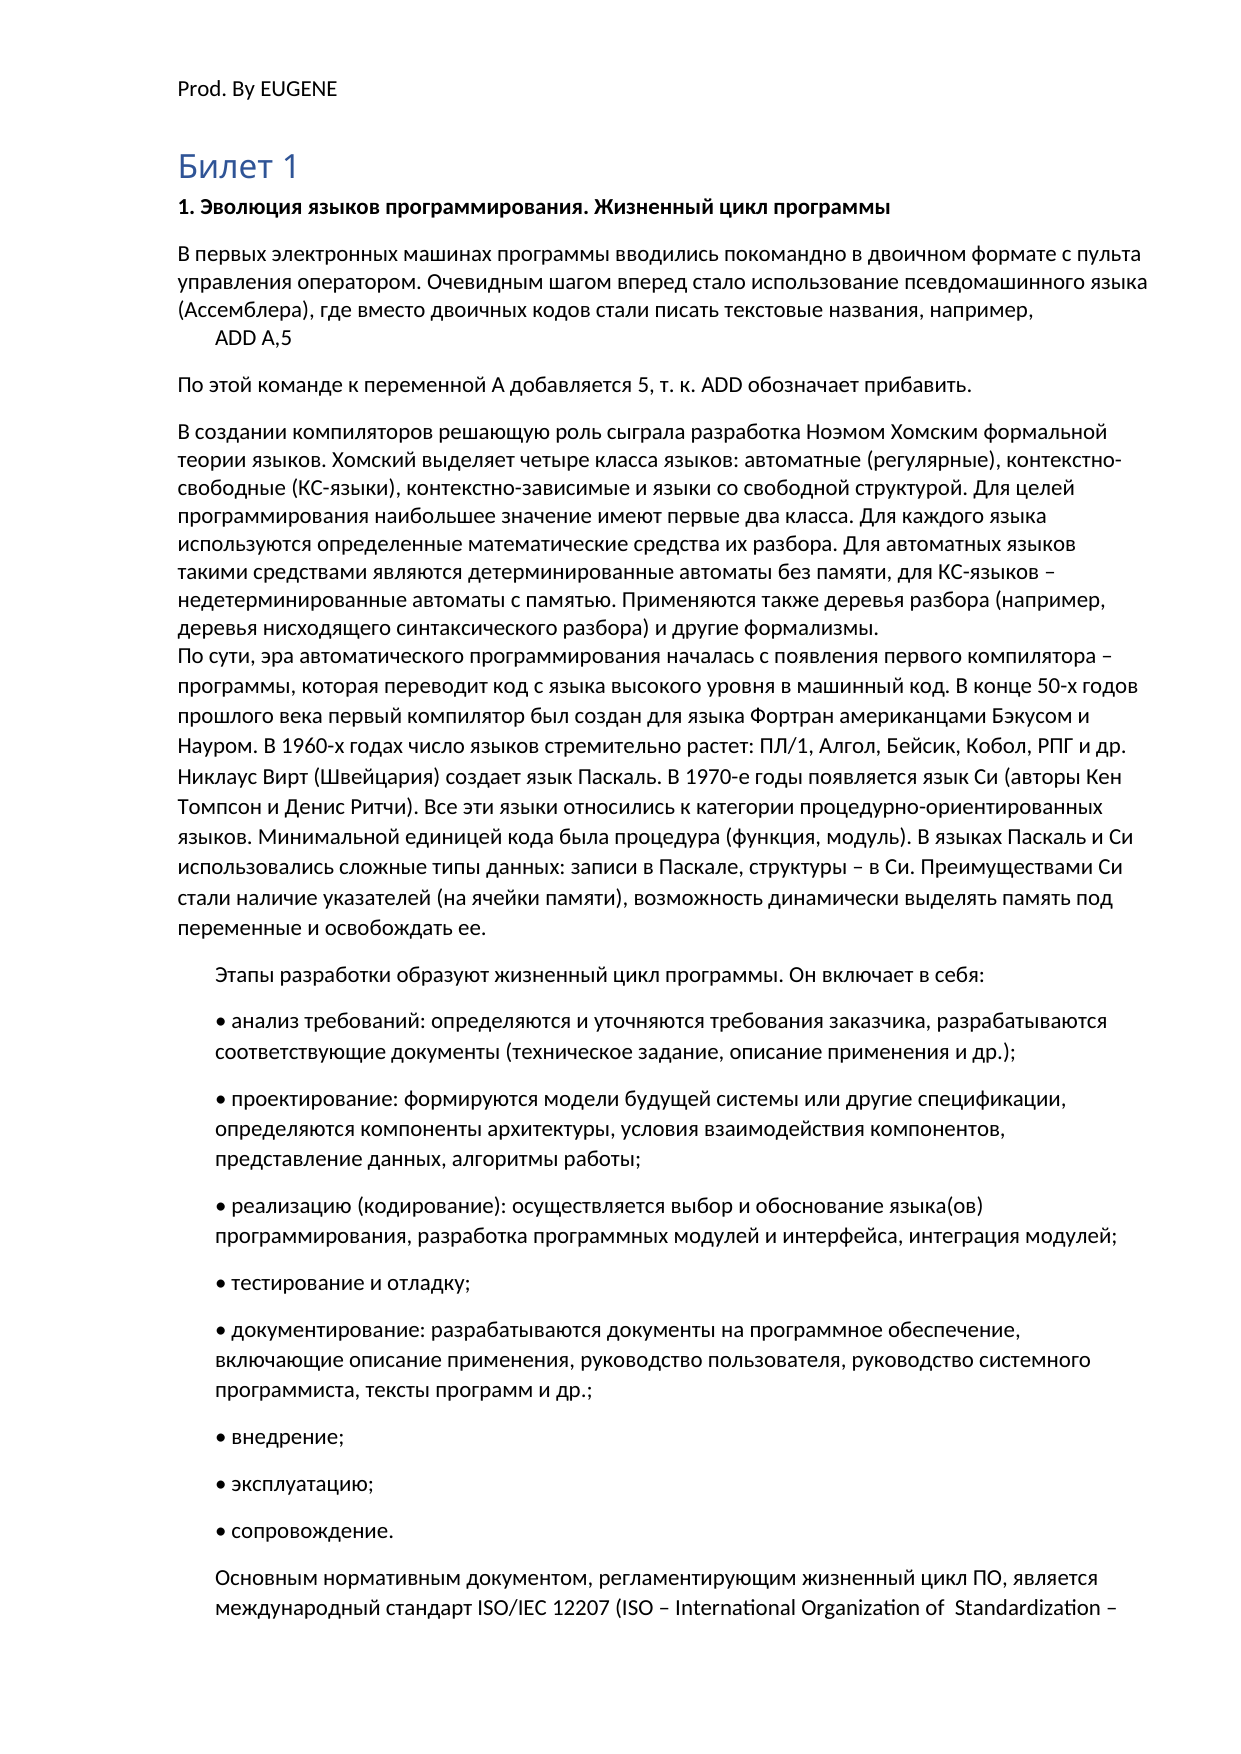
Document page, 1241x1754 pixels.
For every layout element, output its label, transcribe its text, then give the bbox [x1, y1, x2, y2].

text Этапы разработки образуют жизненный цикл программы. Он включает в себя: [215, 960, 1152, 988]
text ADD A,5 [215, 323, 1152, 351]
text В создании компиляторов решающую роль сыграла разработка Ноэмом Хомским формальной теории языков. Хомский выделяет четыре класса языков: автоматные (регулярные), контекстно-свободные (КС-языки), контекстно-зависимые и языки со свободной структурой. Для целей программирования наибольшее значение имеют первые два класса. Для каждого языка используются определенные математические средства их разбора. Для автоматных языков такими средствами являются детерминированные автоматы без памяти, для КС-языков – недетерминированные автоматы с памятью. Применяются также деревья разбора (например, деревья нисходящего синтаксического разбора) и другие формализмы. [177, 417, 1152, 641]
text • внедрение; [215, 1422, 1152, 1450]
text По этой команде к переменной А добавляется 5, т. к. ADD обозначает прибавить. [177, 370, 1152, 398]
text • сопровождение. [215, 1516, 1152, 1544]
subtitle Билет 1 [177, 143, 1152, 188]
text В первых электронных машинах программы вводились покомандно в двоичном формате с пульта управления оператором. Очевидным шагом вперед стало использование псевдомашинного языка (Ассемблера), где вместо двоичных кодов стали писать текстовые названия, например, [177, 239, 1152, 323]
text • анализ требований: определяются и уточняются требования заказчика, разрабатываются соответствующие документы (техническое задание, описание применения и др.); [215, 1007, 1152, 1065]
text • эксплуатацию; [215, 1469, 1152, 1497]
text По сути, эра автоматического программирования началась с появления первого компилятора – программы, которая переводит код с языка высокого уровня в машинный код. В конце 50-х годов прошлого века первый компилятор был создан для языка Фортран американцами Бэкусом и Науром. В 1960-х годах число языков стремительно растет: ПЛ/1, Алгол, Бейсик, Кобол, РПГ и др. Никлаус Вирт (Швейцария) создает язык Паскаль. В 1970-е годы появляется язык Си (авторы Кен Томпсон и Денис Ритчи). Все эти языки относились к категории процедурно-ориентированных языков. Минимальной единицей кода была процедура (функция, модуль). В языках Паскаль и Си использовались сложные типы данных: записи в Паскале, структуры – в Си. Преимуществами Си стали наличие указателей (на ячейки памяти), возможность динамически выделять память под переменные и освобождать ее. [177, 641, 1152, 941]
text 1. Эволюция языков программирования. Жизненный цикл программы [177, 192, 1152, 220]
text • документирование: разрабатываются документы на программное обеспечение, включающие описание применения, руководство пользователя, руководство системного программиста, тексты программ и др.; [215, 1315, 1152, 1403]
text • реализацию (кодирование): осуществляется выбор и обоснование языка(ов) программирования, разработка программных модулей и интерфейса, интеграция модулей; [215, 1191, 1152, 1249]
text • проектирование: формируются модели будущей системы или другие спецификации, определяются компоненты архитектуры, условия взаимодействия компонентов, представление данных, алгоритмы работы; [215, 1084, 1152, 1172]
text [215, 1563, 1152, 1621]
text • тестирование и отладку; [215, 1268, 1152, 1296]
